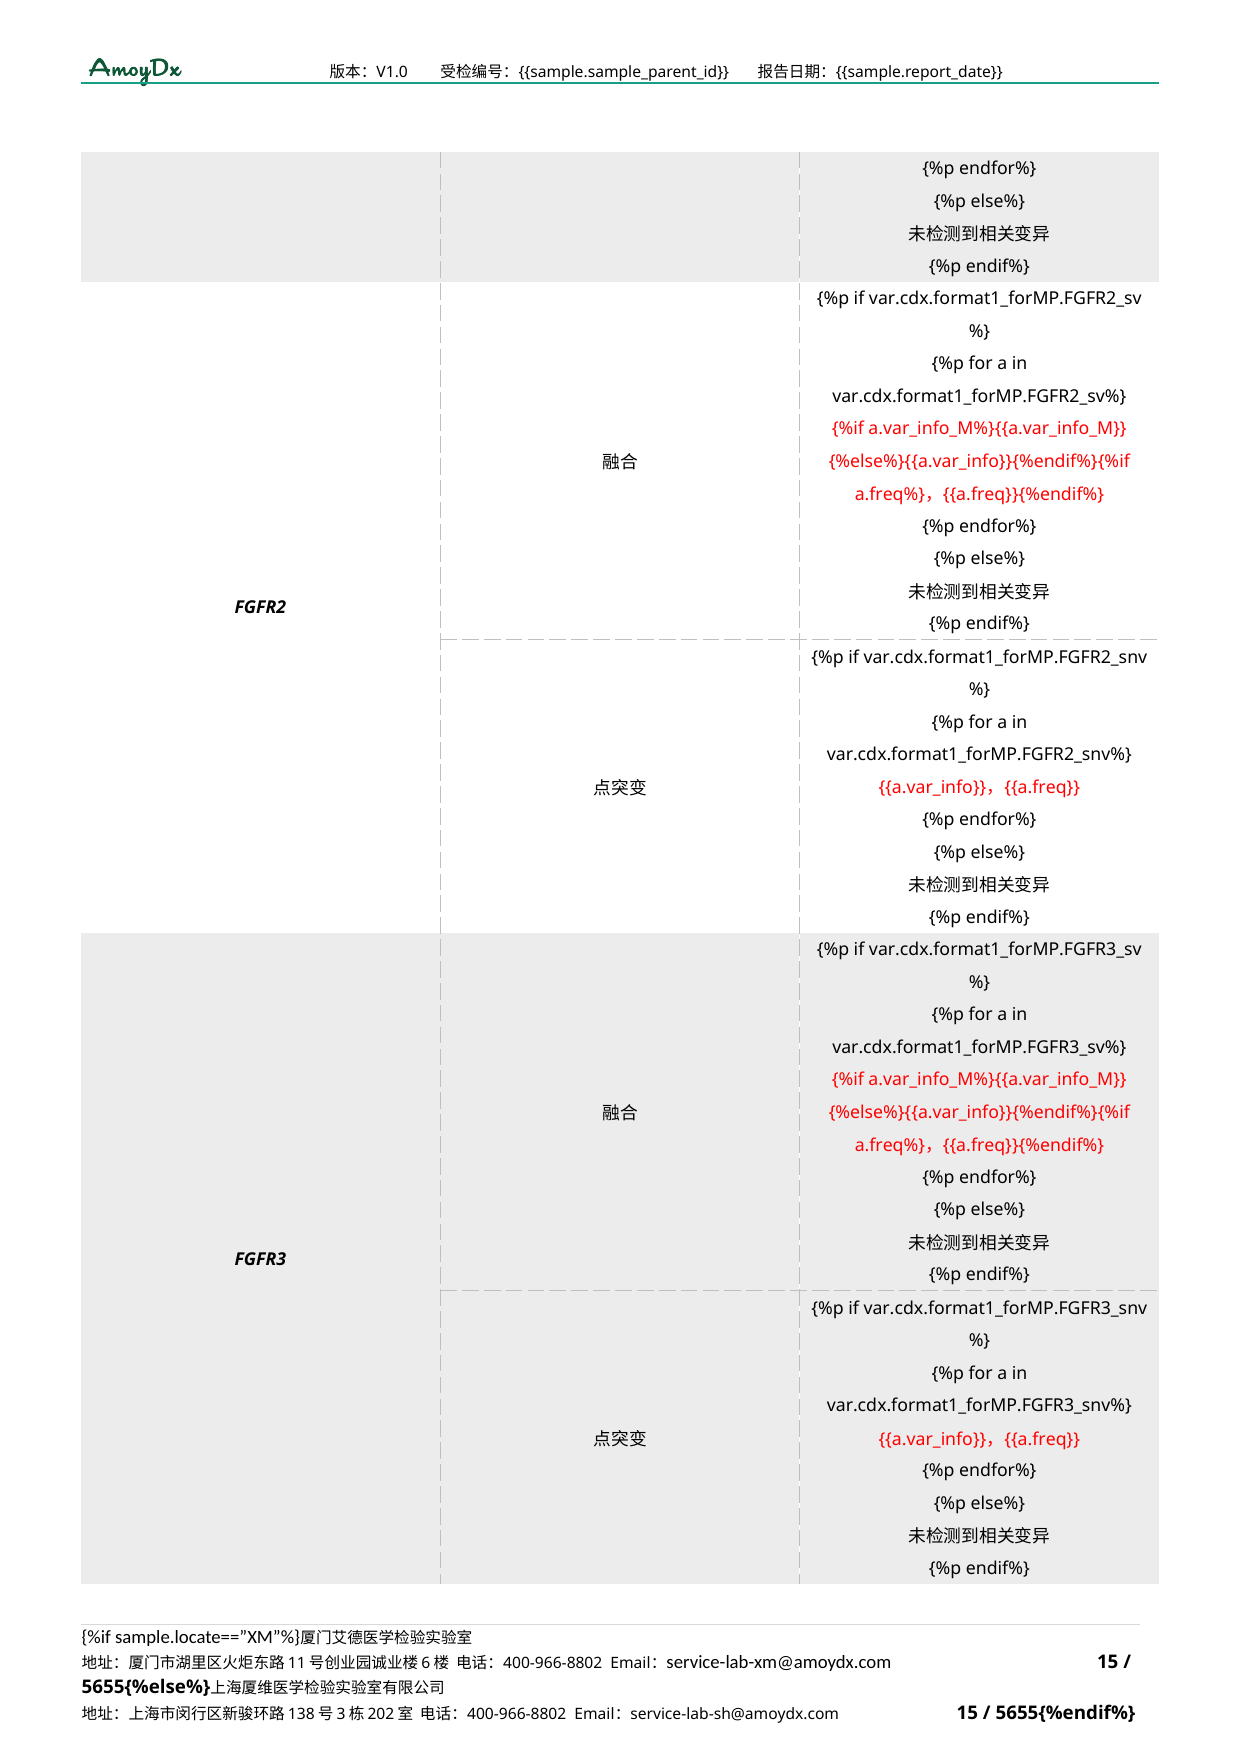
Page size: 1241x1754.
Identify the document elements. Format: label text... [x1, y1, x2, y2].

table_cell 点突变、小片段插入缺失 [441, 152, 799, 282]
table_cell {%p if var.cdx.format1_forMP.FGFR2_sv%} {%p for a in var.cdx.format1_forMP.FGFR2_sv%} {%if a.var_info_M%}{{a.var_info_M}}{%else%}{{a.var_info}}{%endif%}{%if a.freq%}，{{a.freq}}{%endif%} {%p endfor%} {%p else%} 未检测到相关变异 {%p endif%} [800, 282, 1159, 639]
table_cell FGFR3 [81, 933, 441, 1584]
table_cell 融合 [441, 282, 799, 639]
table_cell 融合 [441, 933, 799, 1290]
table_cell {%p if var.cdx.format1_forMP.FGFR3_sv%} {%p for a in var.cdx.format1_forMP.FGFR3_sv%} {%if a.var_info_M%}{{a.var_info_M}}{%else%}{{a.var_info}}{%endif%}{%if a.freq%}，{{a.freq}}{%endif%} {%p endfor%} {%p else%} 未检测到相关变异 {%p endif%} [800, 933, 1159, 1290]
table_cell 点突变 [441, 1290, 799, 1584]
picture [57, 36, 208, 101]
table_cell PDGFRA [81, 152, 441, 282]
table_cell FGFR2 [81, 282, 441, 933]
table_cell {%p if var.cdx.format1_forMP.FGFR3_snv%} {%p for a in var.cdx.format1_forMP.FGFR3_snv%} {{a.var_info}}，{{a.freq}} {%p endfor%} {%p else%} 未检测到相关变异 {%p endif%} [800, 1290, 1159, 1584]
table_cell {%p if var.cdx.format1_forMP.FGFR2_snv%} {%p for a in var.cdx.format1_forMP.FGFR2_snv%} {{a.var_info}}，{{a.freq}} {%p endfor%} {%p else%} 未检测到相关变异 {%p endif%} [800, 639, 1159, 933]
table_cell 点突变 [441, 639, 799, 933]
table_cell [800, 152, 1159, 282]
